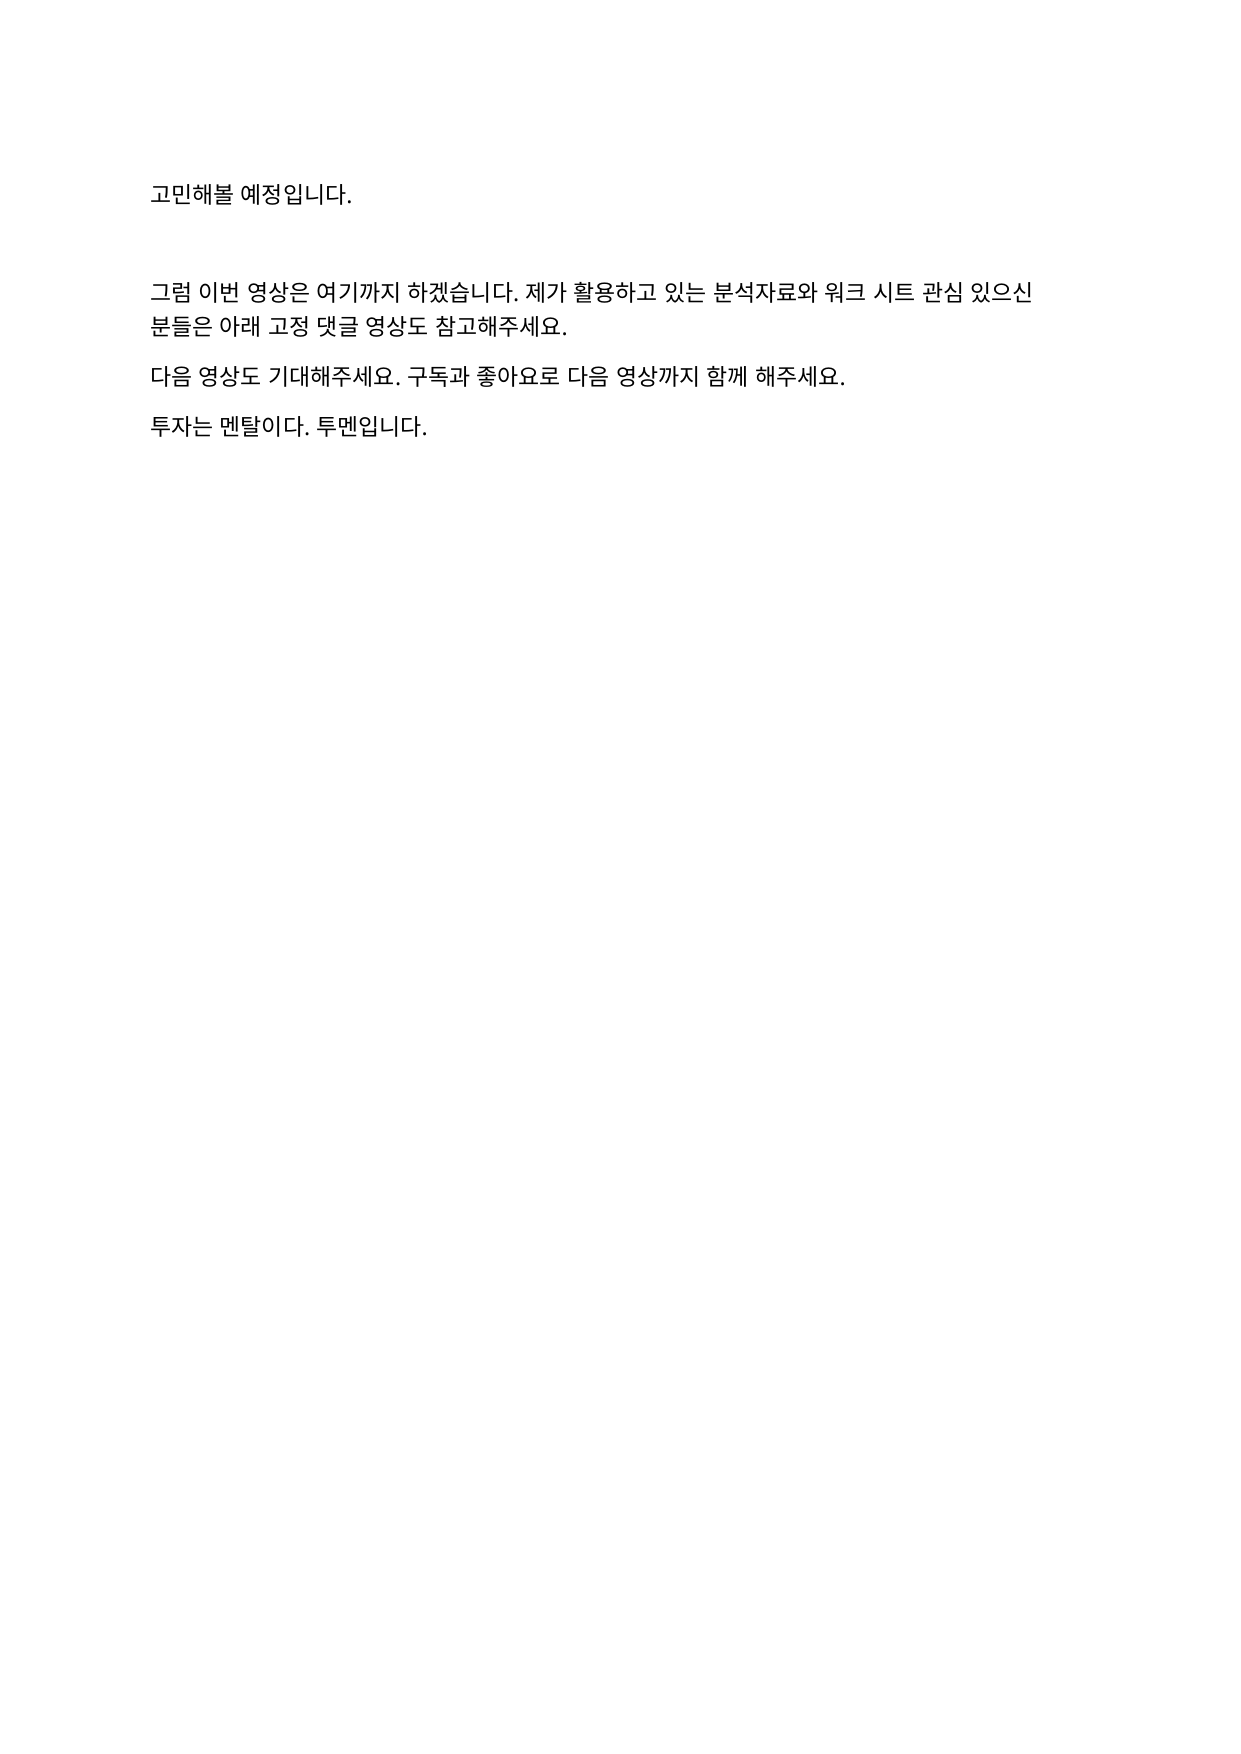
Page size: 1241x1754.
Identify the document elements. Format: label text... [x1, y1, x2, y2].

text 투자는 멘탈이다. 투멘입니다. [150, 408, 1090, 442]
text 이 분야는 연구할수록 더 많은 가능성을 발견할 수 있어 매력적이지만, 유튜브로는 다소 생소할 수 있는 주제일지도 모르겠습니다. 그래서 이번 영상에 대한 반응을 보며, 앞으로 더 자세히 다뤄볼지 고민해볼 예정입니다. [150, 177, 1090, 211]
text 다음 영상도 기대해주세요. 구독과 좋아요로 다음 영상까지 함께 해주세요. [150, 358, 1090, 392]
text 그럼 이번 영상은 여기까지 하겠습니다. 제가 활용하고 있는 분석자료와 워크 시트 관심 있으신 분들은 아래 고정 댓글 영상도 참고해주세요. [150, 275, 1090, 342]
